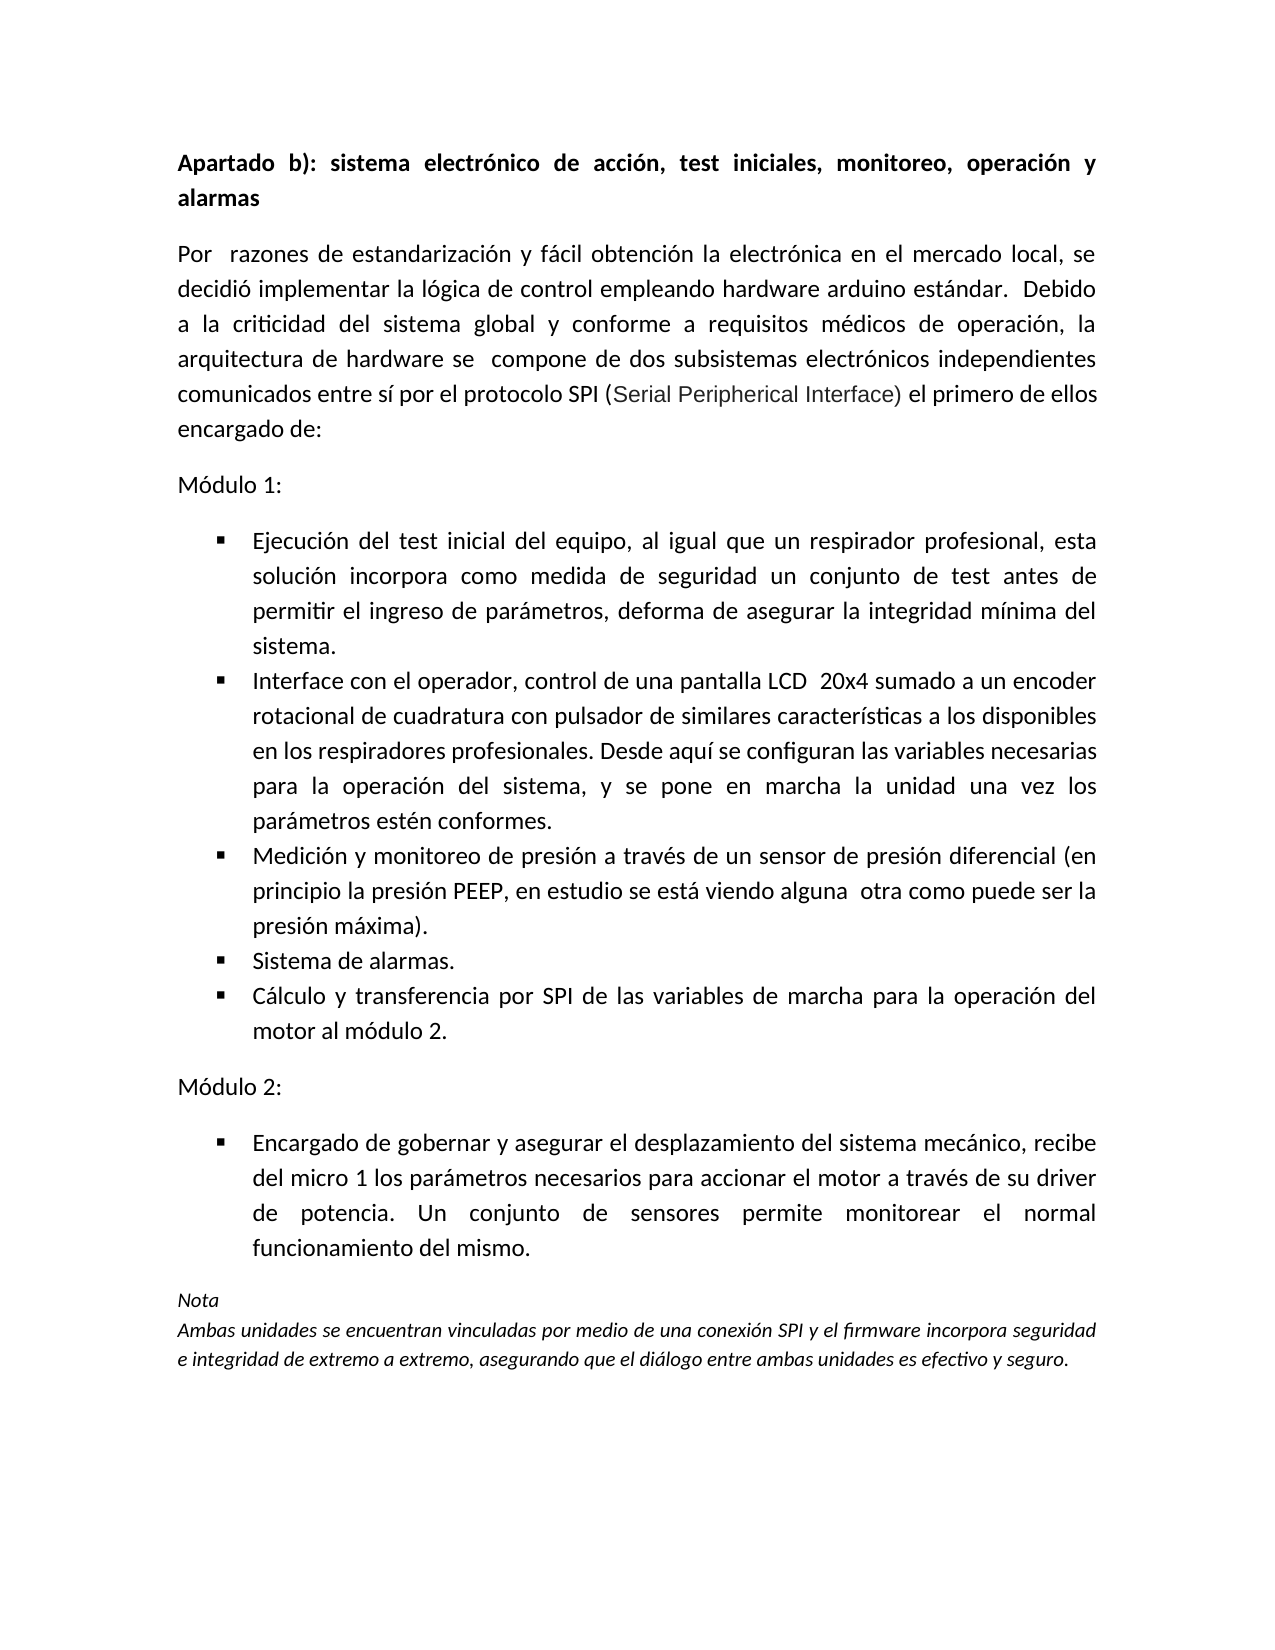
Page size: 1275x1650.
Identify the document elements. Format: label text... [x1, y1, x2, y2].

text Nota Ambas unidades se encuentran vinculadas por medio de una conexión SPI y el firmware incorpora seguridad e integridad de extremo a extremo, asegurando que el diálogo entre ambas unidades es efectivo y seguro. [177, 1288, 1098, 1371]
list Sistema de alarmas. [215, 945, 1098, 976]
text Módulo 1: [177, 469, 1098, 500]
text Por razones de estandarización y fácil obtención la electrónica en el mercado local, se decidió implementar la lógica de control empleando hardware arduino estándar. Debido a la criticidad del sistema global y conforme a requisitos médicos de operación, la arquitectura de hardware se compone de dos subsistemas electrónicos independientes comunicados entre sí por el protocolo SPI (Serial Peripherical Interface) el primero de ellos encargado de: [177, 238, 1098, 444]
list Ejecución del test inicial del equipo, al igual que un respirador profesional, esta solución incorpora como medida de seguridad un conjunto de test antes de permitir el ingreso de parámetros, deforma de asegurar la integridad mínima del sistema. [215, 525, 1098, 661]
list Interface con el operador, control de una pantalla LCD 20x4 sumado a un encoder rotacional de cuadratura con pulsador de similares características a los disponibles en los respiradores profesionales. Desde aquí se configuran las variables necesarias para la operación del sistema, y se pone en marcha la unidad una vez los parámetros estén conformes. [215, 665, 1098, 836]
list Encargado de gobernar y asegurar el desplazamiento del sistema mecánico, recibe del micro 1 los parámetros necesarios para accionar el motor a través de su driver de potencia. Un conjunto de sensores permite monitorear el normal funcionamiento del mismo. [215, 1127, 1098, 1262]
list Cálculo y transferencia por SPI de las variables de marcha para la operación del motor al módulo 2. [215, 980, 1098, 1046]
text Apartado b): sistema electrónico de acción, test iniciales, monitoreo, operación y alarmas [177, 148, 1098, 213]
list Medición y monitoreo de presión a través de un sensor de presión diferencial (en principio la presión PEEP, en estudio se está viendo alguna otra como puede ser la presión máxima). [215, 840, 1098, 941]
text Módulo 2: [177, 1071, 1098, 1101]
